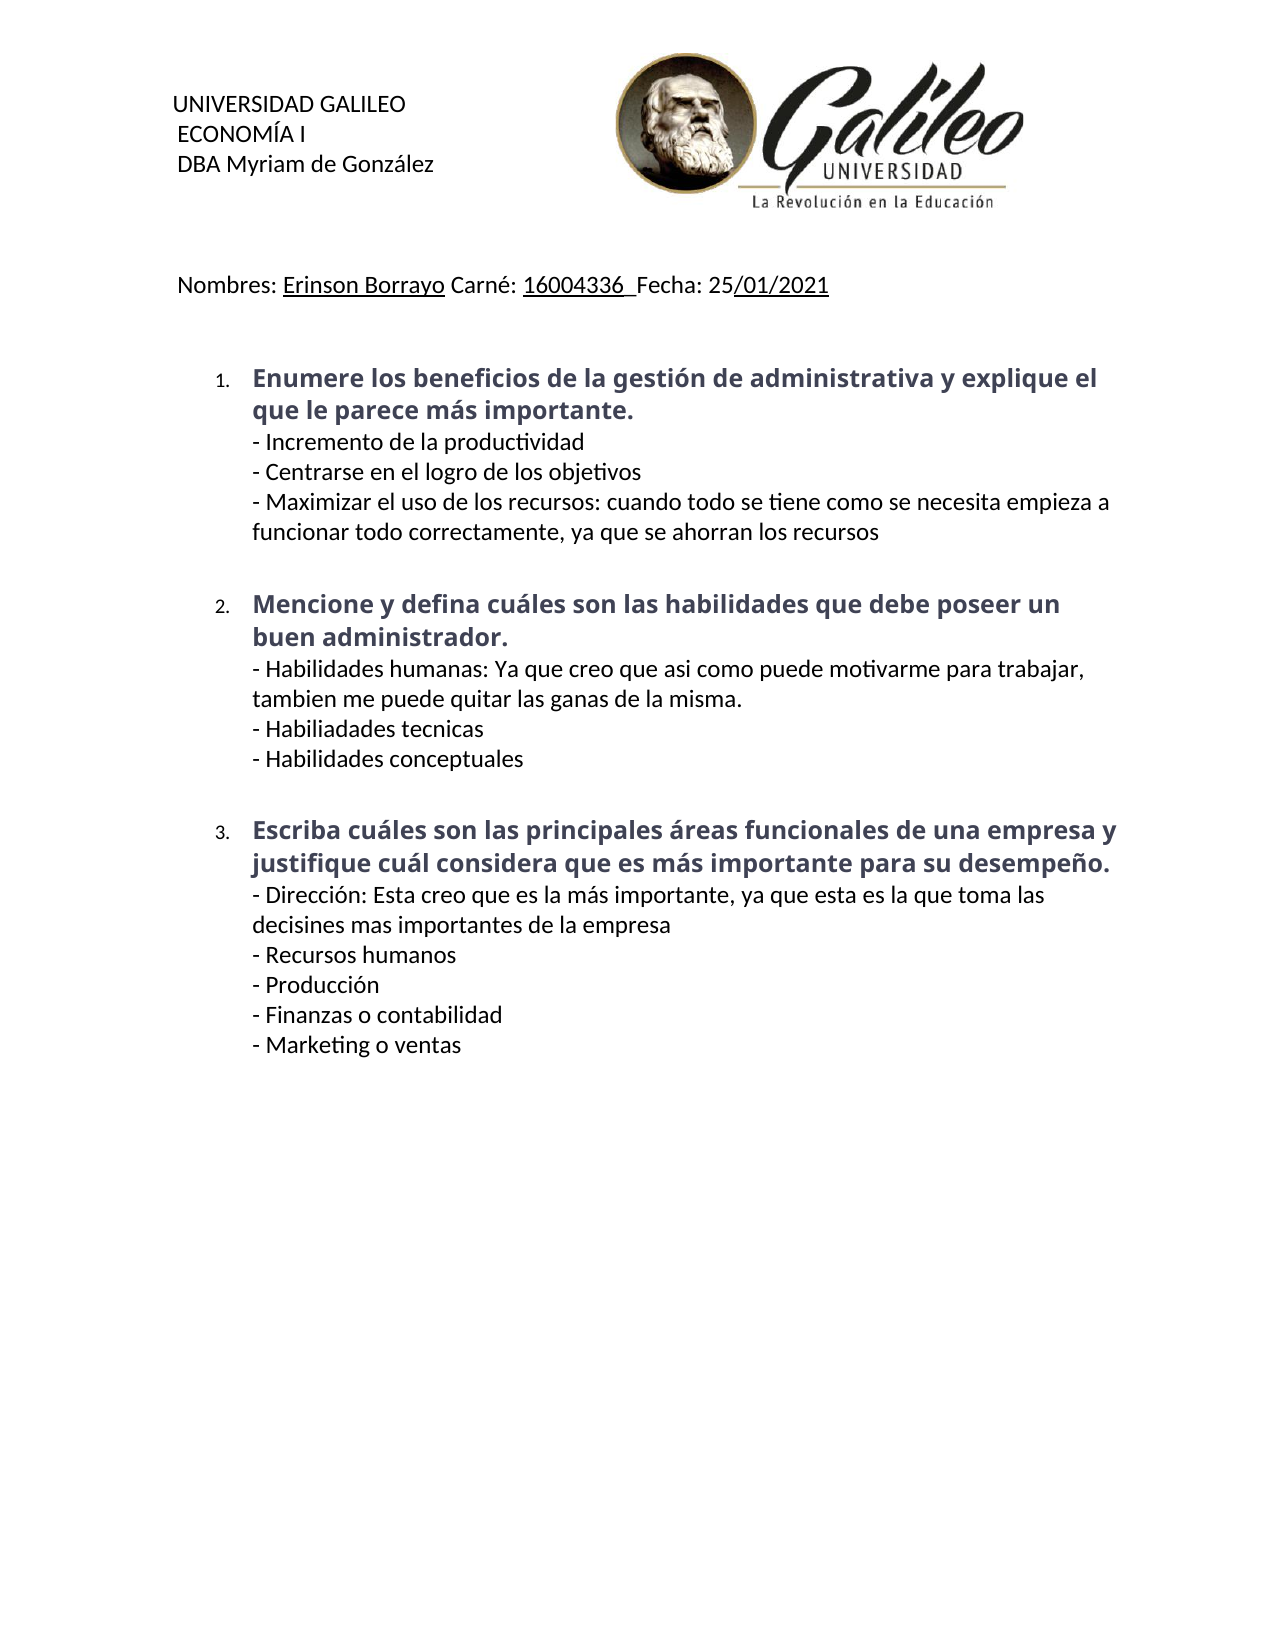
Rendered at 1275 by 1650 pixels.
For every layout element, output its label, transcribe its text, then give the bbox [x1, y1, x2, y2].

text Nombres: Erinson Borrayo Carné: 16004336_Fecha: 25/01/2021 [177, 269, 1125, 299]
list Mencione y defina cuáles son las habilidades que debe poseer un buen administrador. - Habilidades humanas: Ya que creo que asi como puede motivarme para trabajar, tambien me puede quitar las ganas de la misma. - Habiliadades tecnicas - Habilidades conceptuales [214, 587, 1125, 798]
text ECONOMÍA I [177, 118, 1125, 149]
text UNIVERSIDAD GALILEO [150, 88, 1098, 118]
picture [615, 53, 1024, 88]
picture [615, 179, 1024, 208]
list Escriba cuáles son las principales áreas funcionales de una empresa y justifique cuál considera que es más importante para su desempeño. - Dirección: Esta creo que es la más importante, ya que esta es la que toma las decisines mas importantes de la empresa - Recursos humanos - Producción - Finanzas o contabilidad - Marketing o ventas [214, 813, 1125, 1085]
list Enumere los beneficios de la gestión de administrativa y explique el que le parece más importante. - Incremento de la productividad - Centrarse en el logro de los objetivos - Maximizar el uso de los recursos: cuando todo se tiene como se necesita empieza a funcionar todo correctamente, ya que se ahorran los recursos [214, 360, 1125, 572]
text DBA Myriam de González [177, 149, 1125, 179]
